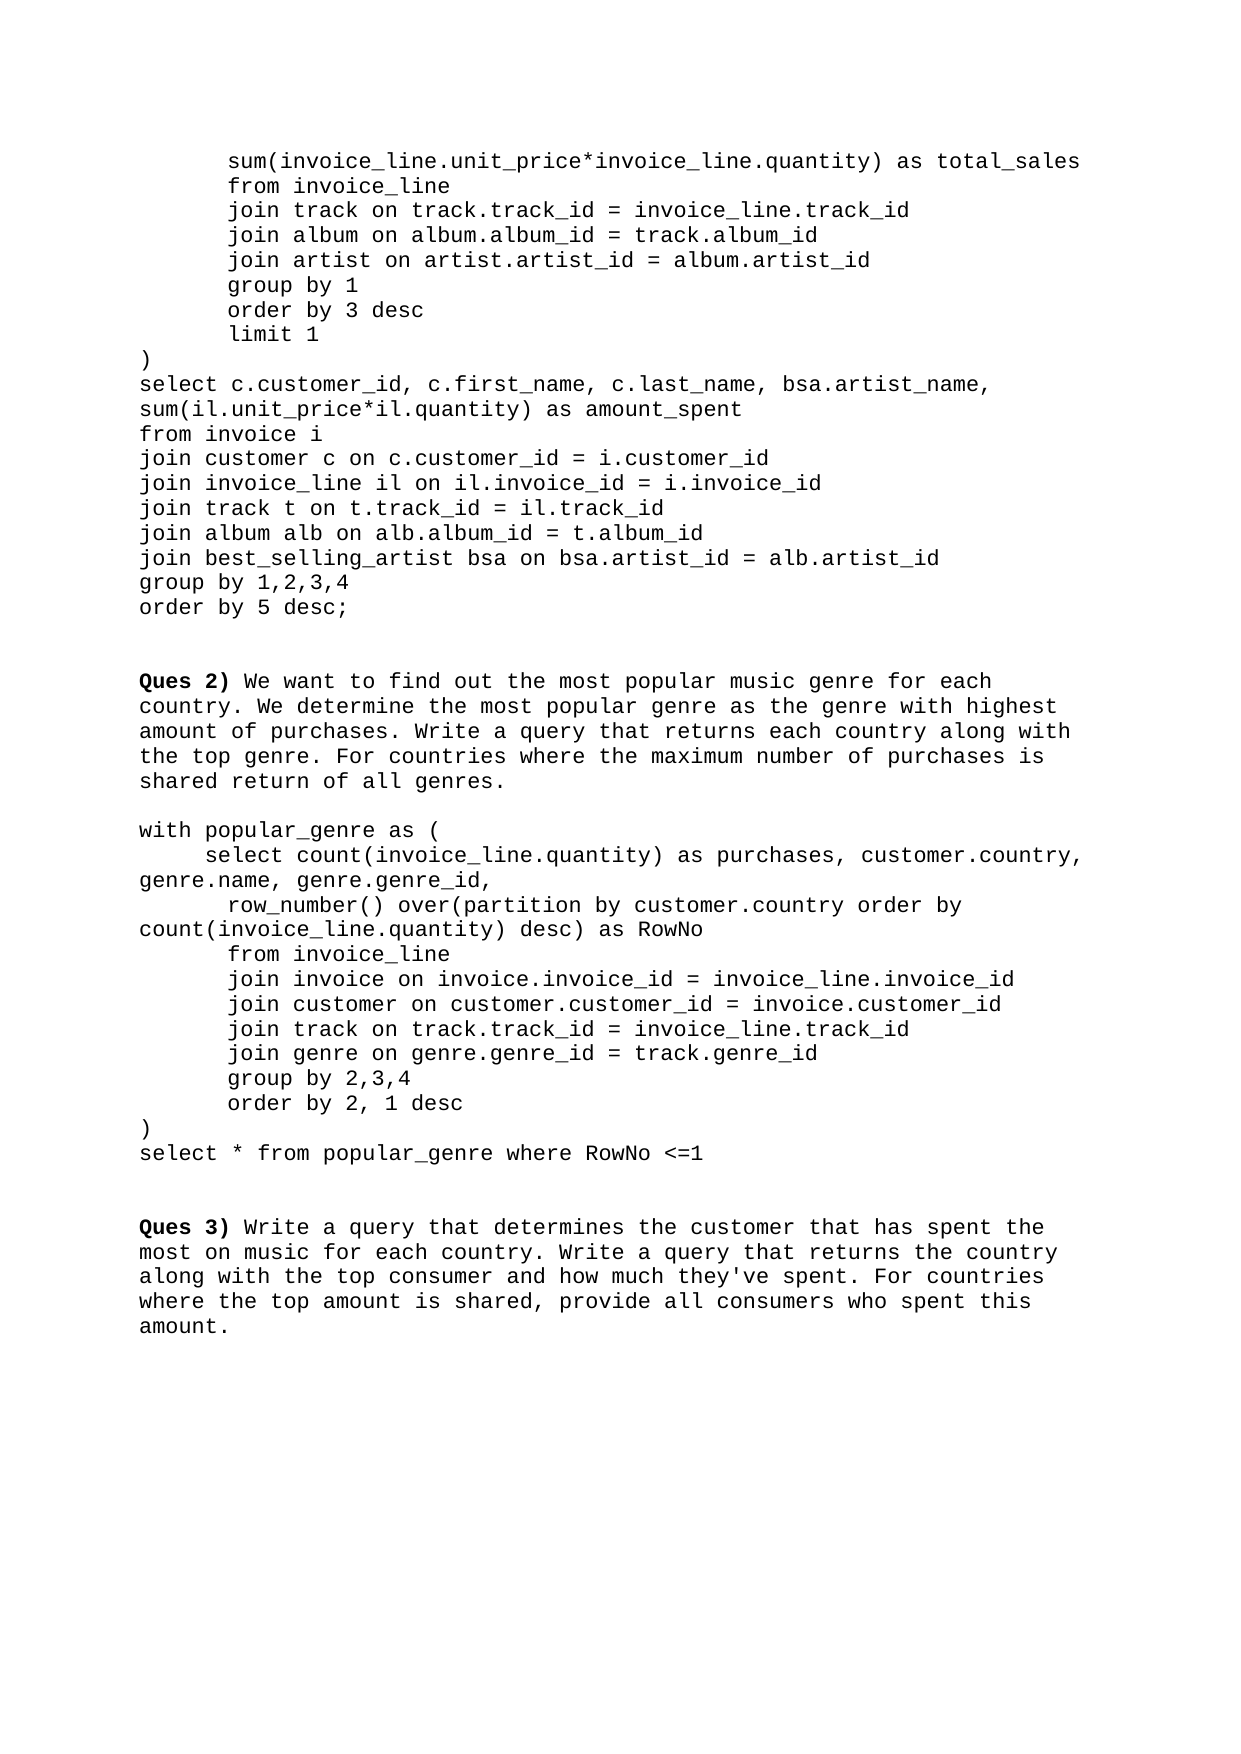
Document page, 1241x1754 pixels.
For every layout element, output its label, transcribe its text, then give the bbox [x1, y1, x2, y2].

text join album on album.album_id = track.album_id [139, 224, 1101, 249]
text join invoice_line il on il.invoice_id = i.invoice_id [139, 472, 1101, 497]
text limit 1 [139, 323, 1101, 348]
text join invoice on invoice.invoice_id = invoice_line.invoice_id [139, 968, 1101, 993]
text join best_selling_artist bsa on bsa.artist_id = alb.artist_id [139, 547, 1101, 571]
text sum(invoice_line.unit_price*invoice_line.quantity) as total_sales [139, 150, 1101, 175]
text from invoice_line [139, 943, 1101, 968]
text group by 1 [139, 274, 1101, 299]
text Ques 3) Write a query that determines the customer that has spent the most on music for each country. Write a query that returns the country along with the top consumer and how much they've spent. For countries where the top amount is shared, provide all consumers who spent this amount. [139, 1216, 1101, 1340]
text join track on track.track_id = invoice_line.track_id [139, 1018, 1101, 1042]
text sum(il.unit_price*il.quantity) as amount_spent [139, 398, 1101, 423]
text select count(invoice_line.quantity) as purchases, customer.country, genre.name, genre.genre_id, [139, 844, 1101, 894]
text select * from popular_genre where RowNo <=1 [139, 1142, 1101, 1166]
text with popular_genre as ( [139, 819, 1101, 844]
text order by 3 desc [139, 299, 1101, 323]
text Ques 2) We want to find out the most popular music genre for each country. We determine the most popular genre as the genre with highest amount of purchases. Write a query that returns each country along with the top genre. For countries where the maximum number of purchases is shared return of all genres. [139, 671, 1101, 794]
text join artist on artist.artist_id = album.artist_id [139, 249, 1101, 274]
text group by 1,2,3,4 [139, 571, 1101, 596]
text group by 2,3,4 [139, 1067, 1101, 1092]
text from invoice_line [139, 175, 1101, 199]
text ) [139, 1117, 1101, 1142]
text join track t on t.track_id = il.track_id [139, 497, 1101, 522]
text join customer on customer.customer_id = invoice.customer_id [139, 993, 1101, 1018]
text select c.customer_id, c.first_name, c.last_name, bsa.artist_name, [139, 373, 1101, 398]
text order by 5 desc; [139, 596, 1101, 621]
text order by 2, 1 desc [139, 1092, 1101, 1117]
text row_number() over(partition by customer.country order by count(invoice_line.quantity) desc) as RowNo [139, 894, 1101, 943]
text join album alb on alb.album_id = t.album_id [139, 522, 1101, 547]
text ) [139, 348, 1101, 373]
text join customer c on c.customer_id = i.customer_id [139, 447, 1101, 472]
text from invoice i [139, 423, 1101, 447]
text join track on track.track_id = invoice_line.track_id [139, 199, 1101, 224]
text join genre on genre.genre_id = track.genre_id [139, 1042, 1101, 1067]
